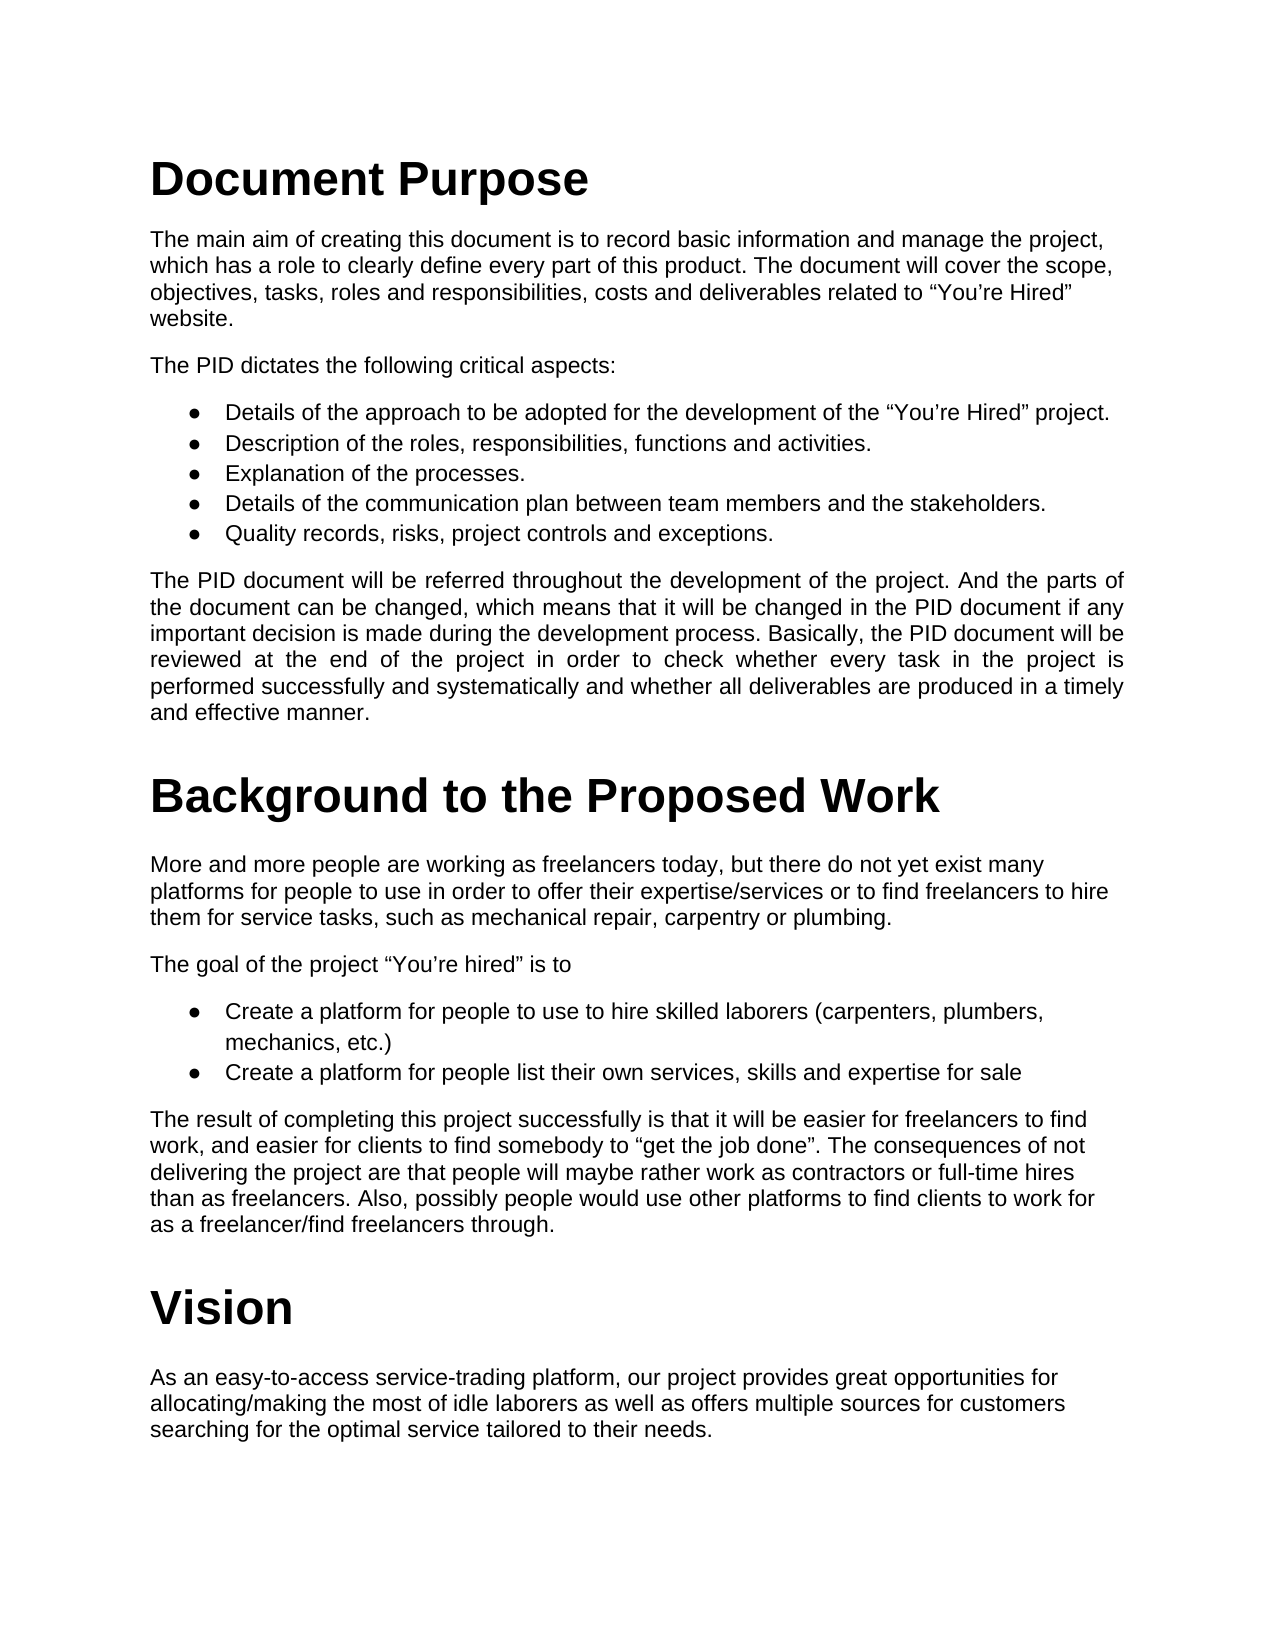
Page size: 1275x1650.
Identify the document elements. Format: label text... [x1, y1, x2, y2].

text The PID dictates the following critical aspects: [150, 352, 1125, 378]
list Details of the communication plan between team members and the stakeholders. [187, 490, 1125, 516]
list Create a platform for people list their own services, skills and expertise for sale [187, 1059, 1125, 1085]
list Description of the roles, responsibilities, functions and activities. [187, 429, 1125, 456]
list Explanation of the processes. [187, 460, 1125, 486]
text The goal of the project “You’re hired” is to [150, 951, 1125, 977]
text Background to the Proposed Work [150, 767, 1125, 822]
text Document Purpose [150, 150, 1125, 205]
text More and more people are working as freelancers today, but there do not yet exist many platforms for people to use in order to offer their expertise/services or to find freelancers to hire them for service tasks, such as mechanical repair, carpentry or plumbing. [150, 851, 1125, 930]
text The result of completing this project successfully is that it will be easier for freelancers to find work, and easier for clients to find somebody to “get the job done”. The consequences of not delivering the project are that people will maybe rather work as contractors or full-time hires than as freelancers. Also, possibly people would use other platforms to find clients to work for as a freelancer/find freelancers through. [150, 1106, 1125, 1238]
text The main aim of creating this document is to record basic information and manage the project, which has a role to clearly define every part of this product. The document will cover the scope, objectives, tasks, roles and responsibilities, costs and deliverables related to “You’re Hired” website. [150, 226, 1125, 331]
text Vision [150, 1279, 1125, 1334]
list Details of the approach to be adopted for the development of the “You’re Hired” project. [187, 399, 1125, 426]
list Create a platform for people to use to hire skilled laborers (carpenters, plumbers, mechanics, etc.) [187, 998, 1125, 1055]
text As an easy-to-access service-trading platform, our project provides great opportunities for allocating/making the most of idle laborers as well as offers multiple sources for customers searching for the optimal service tailored to their needs. [150, 1363, 1125, 1443]
list Quality records, risks, project controls and exceptions. [187, 520, 1125, 546]
text The PID document will be referred throughout the development of the project. And the parts of the document can be changed, which means that it will be changed in the PID document if any important decision is made during the development process. Basically, the PID document will be reviewed at the end of the project in order to check whether every task in the project is performed successfully and systematically and whether all deliverables are produced in a timely and effective manner. [150, 567, 1125, 725]
